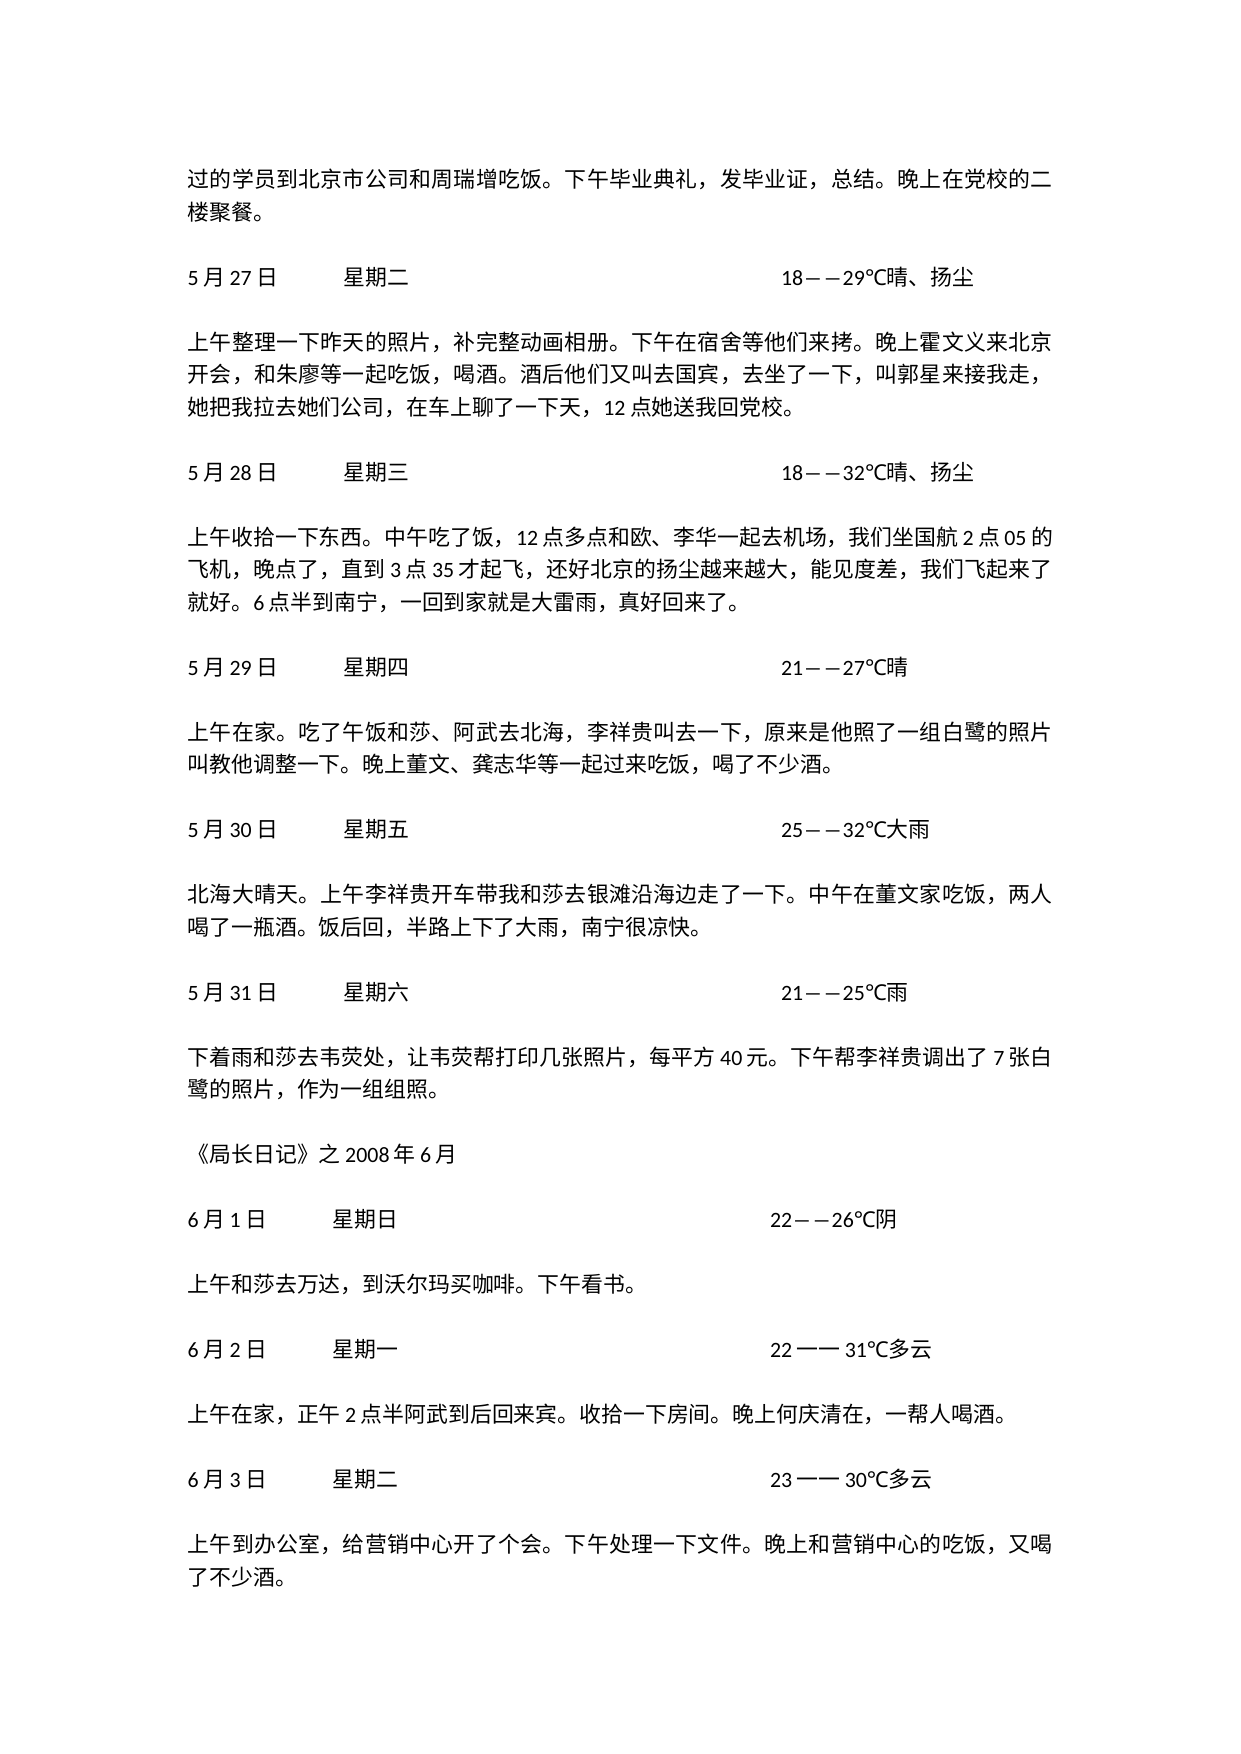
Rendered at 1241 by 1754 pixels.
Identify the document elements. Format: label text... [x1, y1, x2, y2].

text 上午和莎去万达，到沃尔玛买咖啡。下午看书。 [187, 1267, 1053, 1299]
text 5月30日 星期五 25――32℃大雨 [187, 812, 1053, 844]
text 上午在家，正午2点半阿武到后回来宾。收拾一下房间。晚上何庆清在，一帮人喝酒。 [187, 1397, 1053, 1429]
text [187, 162, 1053, 227]
text 上午到办公室，给营销中心开了个会。下午处理一下文件。晚上和营销中心的吃饭，又喝了不少酒。 [187, 1527, 1053, 1592]
text 5月29日 星期四 21――27℃晴 [187, 649, 1053, 682]
text 上午整理一下昨天的照片，补完整动画相册。下午在宿舍等他们来拷。晚上霍文义来北京开会，和朱廖等一起吃饭，喝酒。酒后他们又叫去国宾，去坐了一下，叫郭星来接我走，她把我拉去她们公司，在车上聊了一下天，12点她送我回党校。 [187, 324, 1053, 422]
text 北海大晴天。上午李祥贵开车带我和莎去银滩沿海边走了一下。中午在董文家吃饭，两人喝了一瓶酒。饭后回，半路上下了大雨，南宁很凉快。 [187, 877, 1053, 942]
text 上午在家。吃了午饭和莎、阿武去北海，李祥贵叫去一下，原来是他照了一组白鹭的照片，叫教他调整一下。晚上董文、龚志华等一起过来吃饭，喝了不少酒。 [187, 714, 1053, 779]
text 上午收拾一下东西。中午吃了饭，12点多点和欧、李华一起去机场，我们坐国航2点05的飞机，晚点了，直到3点35才起飞，还好北京的扬尘越来越大，能见度差，我们飞起来了就好。6点半到南宁，一回到家就是大雷雨，真好回来了。 [187, 519, 1053, 617]
text 下着雨和莎去韦荧处，让韦荧帮打印几张照片，每平方40元。下午帮李祥贵调出了7张白鹭的照片，作为一组组照。 [187, 1039, 1053, 1104]
text 5月31日 星期六 21――25℃雨 [187, 974, 1053, 1007]
text 5月28日 星期三 18――32℃晴、扬尘 [187, 454, 1053, 487]
text 6月2日 星期一 22一一31℃多云 [187, 1332, 1053, 1364]
text 6月3日 星期二 23一一30℃多云 [187, 1462, 1053, 1494]
text 5月27日 星期二 18――29℃晴、扬尘 [187, 259, 1053, 292]
text 6月1日 星期日 22――26℃阴 [187, 1202, 1053, 1234]
text 《局长日记》之2008年6月 [187, 1137, 1053, 1169]
